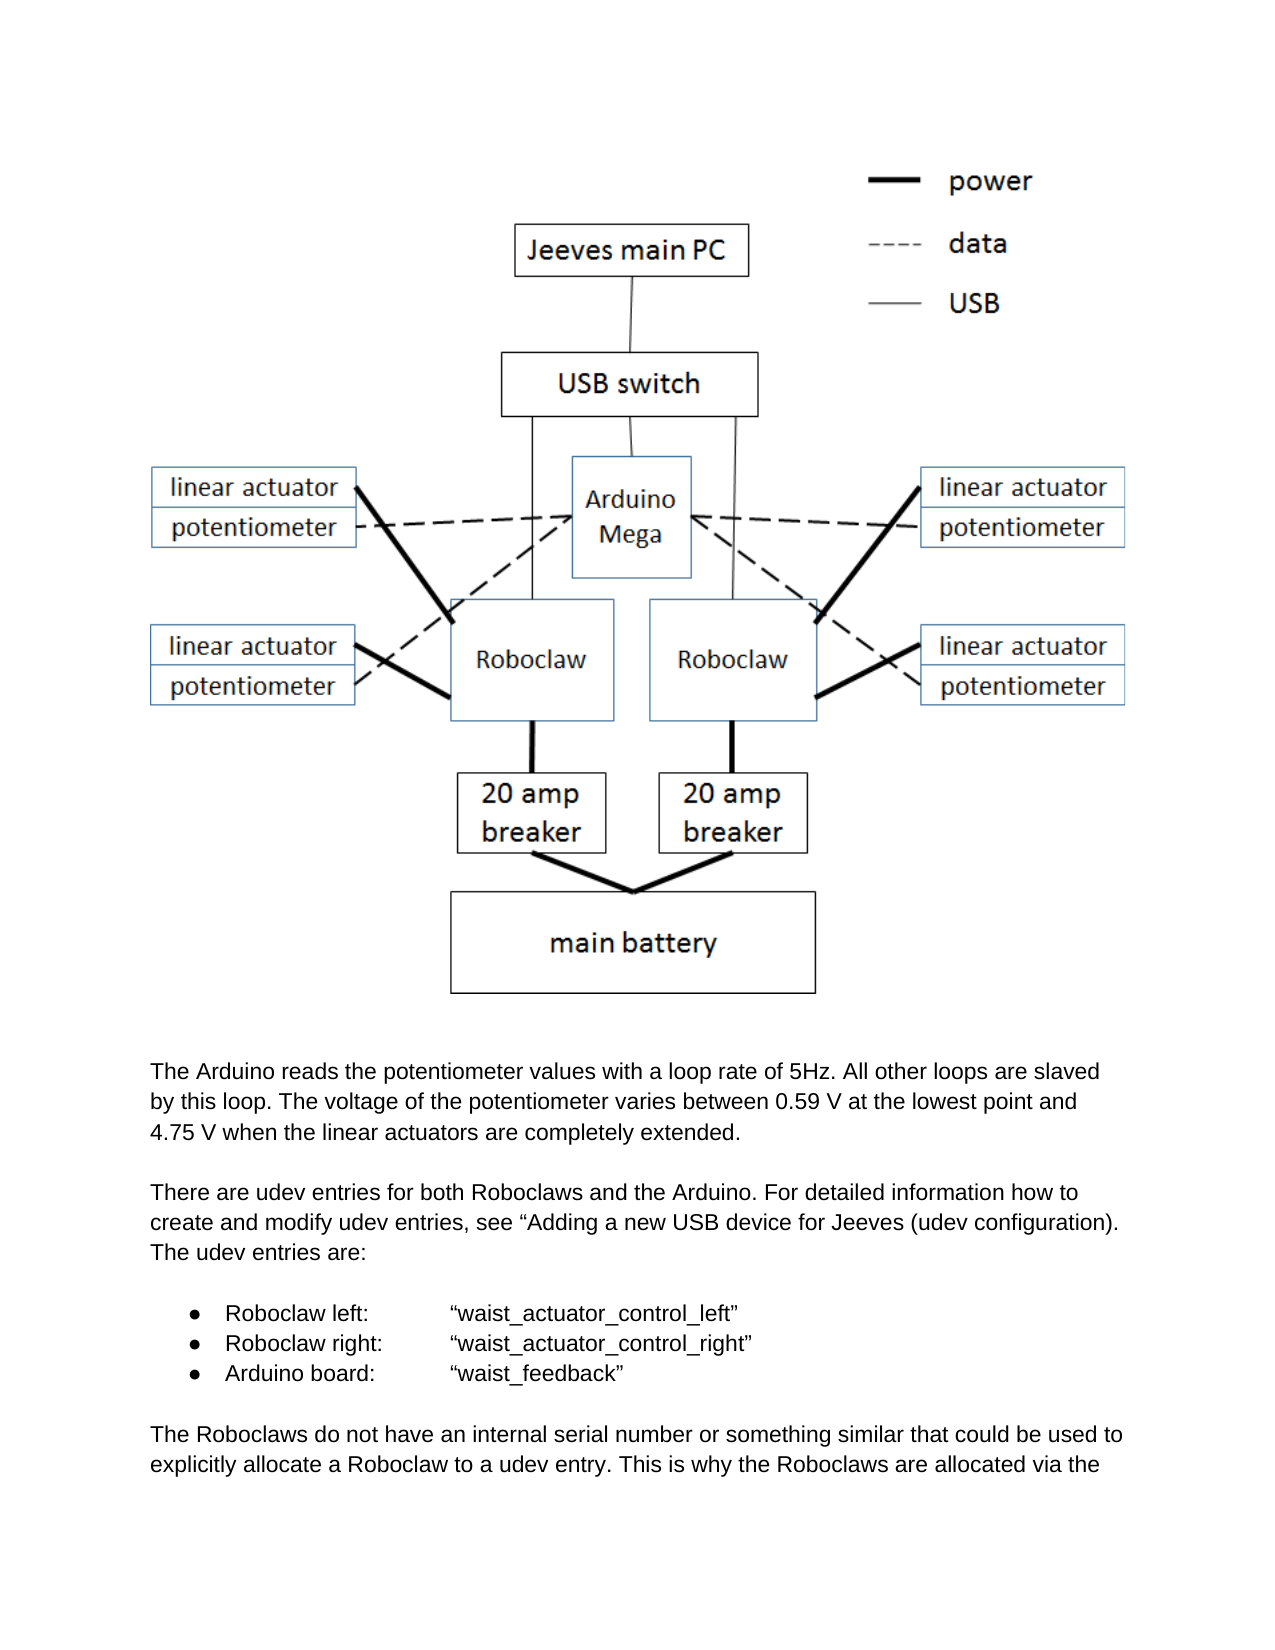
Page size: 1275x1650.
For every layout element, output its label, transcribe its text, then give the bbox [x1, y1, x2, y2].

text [150, 1421, 1125, 1477]
list Roboclaw left: “waist_actuator_control_left” [188, 1300, 1125, 1326]
list Arduino board: “waist_feedback” [188, 1360, 1125, 1386]
picture [150, 150, 1125, 994]
text The Arduino reads the potentiometer values with a loop rate of 5Hz. All other loops are slaved by this loop. The voltage of the potentiometer varies between 0.59 V at the lowest point and 4.75 V when the linear actuators are completely extended. [150, 1058, 1125, 1145]
text There are udev entries for both Roboclaws and the Arduino. For detailed information how to create and modify udev entries, see “Adding a new USB device for Jeeves (udev configuration). The udev entries are: [150, 1179, 1125, 1266]
list Roboclaw right: “waist_actuator_control_right” [188, 1330, 1125, 1356]
